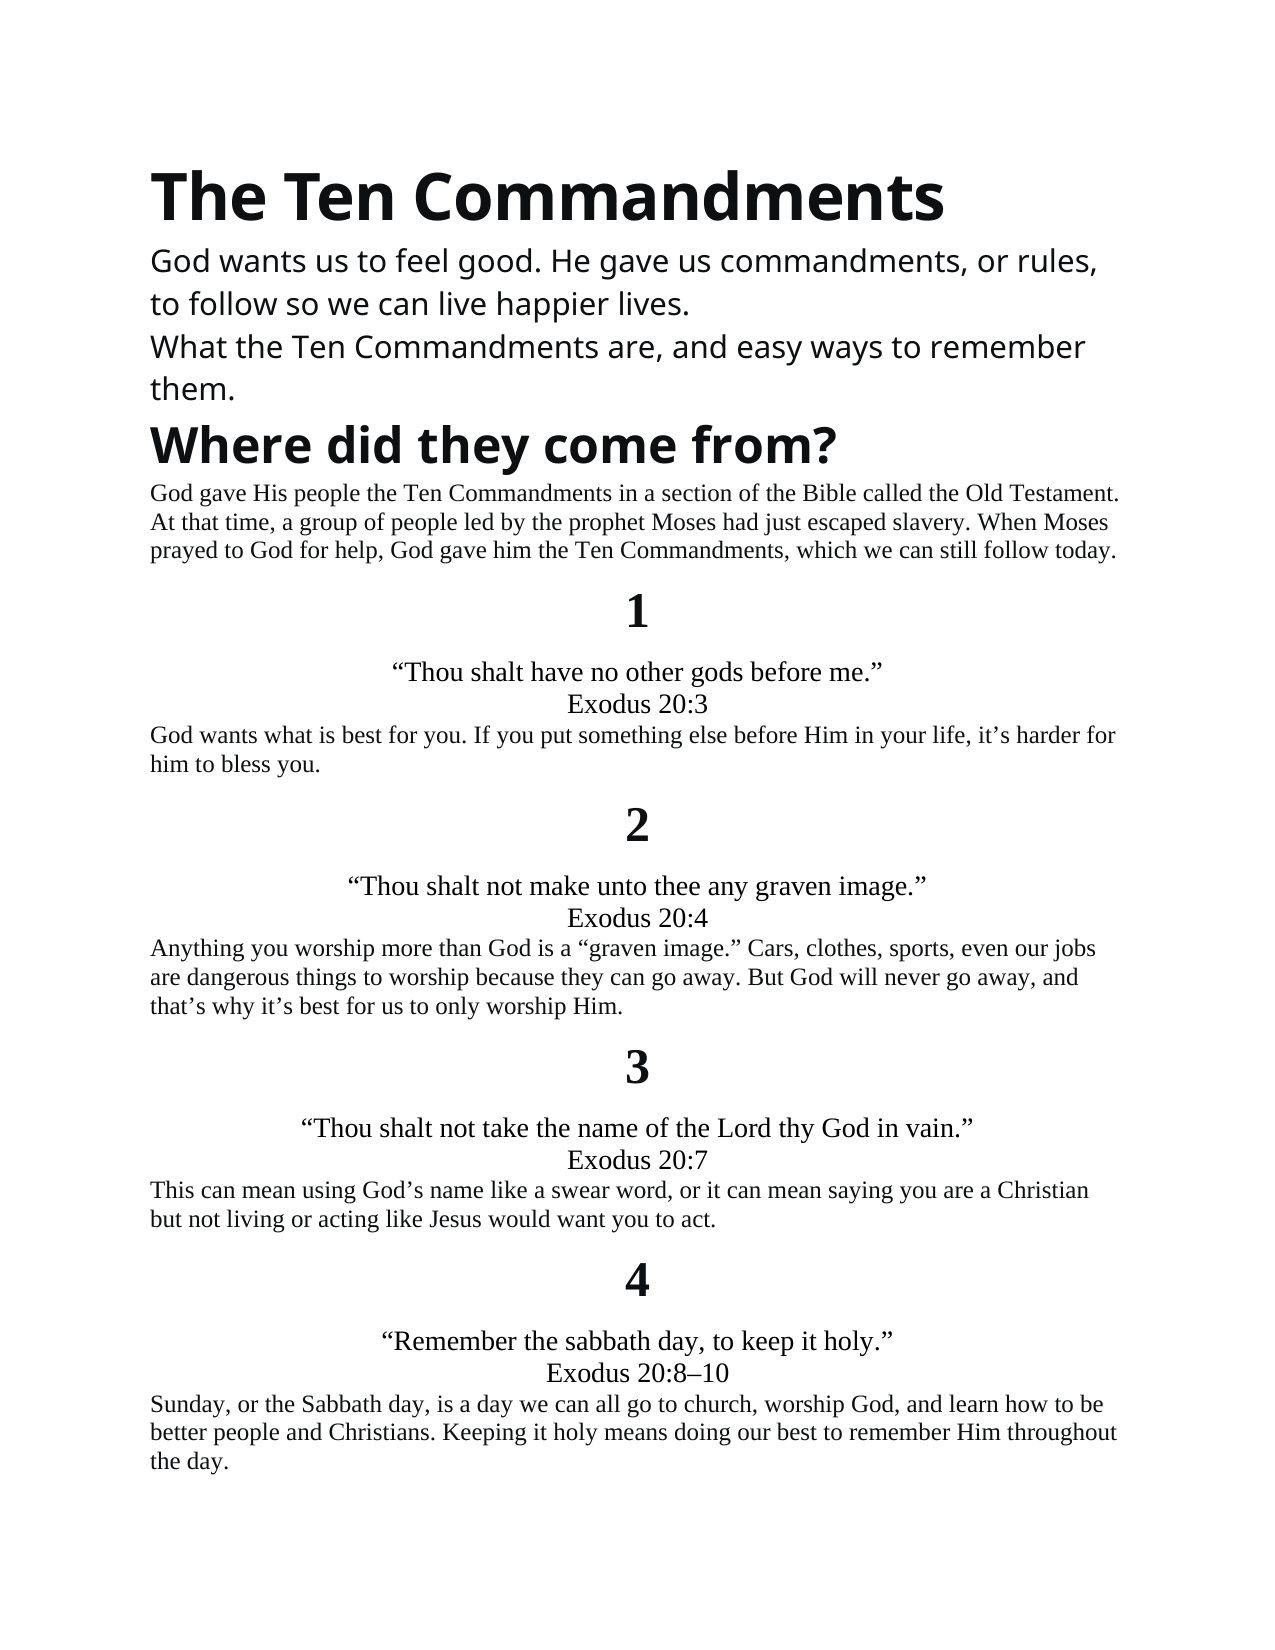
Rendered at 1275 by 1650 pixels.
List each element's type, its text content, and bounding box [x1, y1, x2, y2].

text “Thou shalt have no other gods before me.” [150, 655, 1125, 688]
text 1 [150, 581, 1125, 638]
text Anything you worship more than God is a “graven image.” Cars, clothes, sports, even our jobs are dangerous things to worship because they can go away. But God will never go away, and that’s why it’s best for us to only worship Him. [150, 933, 1125, 1019]
text Exodus 20:8–10 [150, 1356, 1125, 1389]
text 3 [150, 1036, 1125, 1094]
text God wants us to feel good. He gave us commandments, or rules, to follow so we can live happier lives. [150, 239, 1125, 324]
text What the Ten Commandments are, and easy ways to remember them. [150, 324, 1125, 410]
text Exodus 20:7 [150, 1143, 1125, 1175]
text The Ten Commandments [150, 150, 1125, 239]
text Exodus 20:4 [150, 901, 1125, 933]
text Where did they come from? [150, 410, 1125, 478]
text God wants what is best for you. If you put something else before Him in your life, it’s harder for him to bless you. [150, 720, 1125, 777]
text 4 [150, 1250, 1125, 1307]
text God gave His people the Ten Commandments in a section of the Bible called the Old Testament. At that time, a group of people led by the prophet Moses had just escaped slavery. When Moses prayed to God for help, God gave him the Ten Commandments, which we can still follow today. [150, 478, 1125, 564]
text Sunday, or the Sabbath day, is a day we can all go to church, worship God, and learn how to be better people and Christians. Keeping it holy means doing our best to remember Him throughout the day. [150, 1389, 1125, 1475]
text “Thou shalt not take the name of the Lord thy God in vain.” [150, 1111, 1125, 1143]
text “Thou shalt not make unto thee any graven image.” [150, 868, 1125, 901]
text “Remember the sabbath day, to keep it holy.” [150, 1324, 1125, 1356]
text This can mean using God’s name like a swear word, or it can mean saying you are a Christian but not living or acting like Jesus would want you to act. [150, 1175, 1125, 1233]
text 2 [150, 794, 1125, 852]
text Exodus 20:3 [150, 688, 1125, 720]
